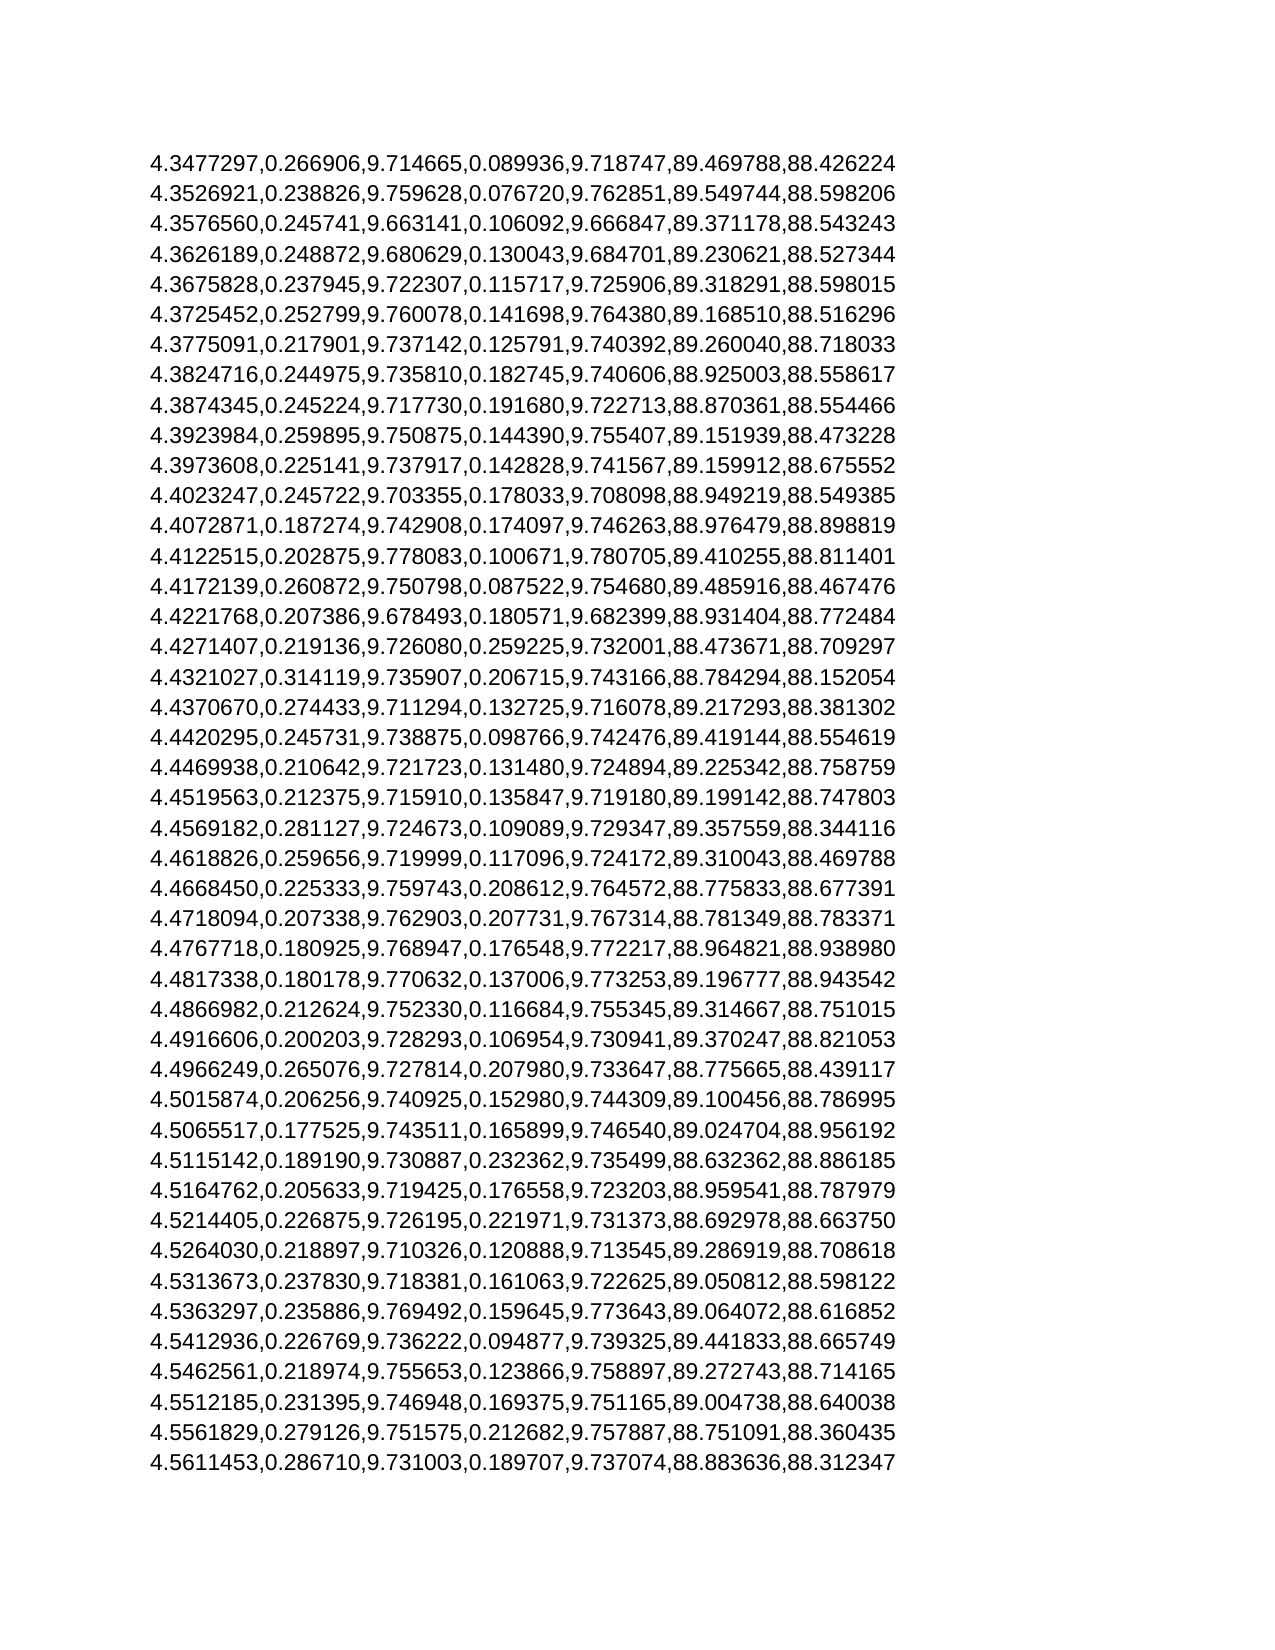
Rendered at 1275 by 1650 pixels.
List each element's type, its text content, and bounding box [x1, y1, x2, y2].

text 4.3526921,0.238826,9.759628,0.076720,9.762851,89.549744,88.598206 [150, 180, 1125, 207]
text 4.5512185,0.231395,9.746948,0.169375,9.751165,89.004738,88.640038 [150, 1388, 1125, 1415]
text 4.5214405,0.226875,9.726195,0.221971,9.731373,88.692978,88.663750 [150, 1207, 1125, 1234]
text 4.4668450,0.225333,9.759743,0.208612,9.764572,88.775833,88.677391 [150, 875, 1125, 901]
text 4.4569182,0.281127,9.724673,0.109089,9.729347,89.357559,88.344116 [150, 814, 1125, 841]
text 4.4122515,0.202875,9.778083,0.100671,9.780705,89.410255,88.811401 [150, 543, 1125, 569]
text 4.4966249,0.265076,9.727814,0.207980,9.733647,88.775665,88.439117 [150, 1056, 1125, 1083]
text 4.3626189,0.248872,9.680629,0.130043,9.684701,89.230621,88.527344 [150, 241, 1125, 267]
text 4.5015874,0.206256,9.740925,0.152980,9.744309,89.100456,88.786995 [150, 1086, 1125, 1113]
text 4.4321027,0.314119,9.735907,0.206715,9.743166,88.784294,88.152054 [150, 663, 1125, 690]
text 4.5115142,0.189190,9.730887,0.232362,9.735499,88.632362,88.886185 [150, 1147, 1125, 1173]
text 4.3576560,0.245741,9.663141,0.106092,9.666847,89.371178,88.543243 [150, 210, 1125, 237]
text 4.4023247,0.245722,9.703355,0.178033,9.708098,88.949219,88.549385 [150, 482, 1125, 509]
text 4.4271407,0.219136,9.726080,0.259225,9.732001,88.473671,88.709297 [150, 633, 1125, 660]
text 4.4420295,0.245731,9.738875,0.098766,9.742476,89.419144,88.554619 [150, 724, 1125, 750]
text 4.4916606,0.200203,9.728293,0.106954,9.730941,89.370247,88.821053 [150, 1026, 1125, 1052]
text 4.5264030,0.218897,9.710326,0.120888,9.713545,89.286919,88.708618 [150, 1237, 1125, 1264]
text 4.5313673,0.237830,9.718381,0.161063,9.722625,89.050812,88.598122 [150, 1268, 1125, 1294]
text 4.4519563,0.212375,9.715910,0.135847,9.719180,89.199142,88.747803 [150, 784, 1125, 811]
text 4.4866982,0.212624,9.752330,0.116684,9.755345,89.314667,88.751015 [150, 996, 1125, 1022]
text 4.3775091,0.217901,9.737142,0.125791,9.740392,89.260040,88.718033 [150, 331, 1125, 358]
text 4.4718094,0.207338,9.762903,0.207731,9.767314,88.781349,88.783371 [150, 905, 1125, 932]
text 4.4817338,0.180178,9.770632,0.137006,9.773253,89.196777,88.943542 [150, 966, 1125, 992]
text 4.5065517,0.177525,9.743511,0.165899,9.746540,89.024704,88.956192 [150, 1117, 1125, 1143]
text 4.5412936,0.226769,9.736222,0.094877,9.739325,89.441833,88.665749 [150, 1328, 1125, 1354]
text 4.3725452,0.252799,9.760078,0.141698,9.764380,89.168510,88.516296 [150, 301, 1125, 327]
text 4.5164762,0.205633,9.719425,0.176558,9.723203,88.959541,88.787979 [150, 1177, 1125, 1203]
text 4.4370670,0.274433,9.711294,0.132725,9.716078,89.217293,88.381302 [150, 694, 1125, 720]
text 4.4221768,0.207386,9.678493,0.180571,9.682399,88.931404,88.772484 [150, 603, 1125, 629]
text 4.5561829,0.279126,9.751575,0.212682,9.757887,88.751091,88.360435 [150, 1419, 1125, 1445]
text 4.3477297,0.266906,9.714665,0.089936,9.718747,89.469788,88.426224 [150, 150, 1125, 176]
text 4.3874345,0.245224,9.717730,0.191680,9.722713,88.870361,88.554466 [150, 392, 1125, 418]
text 4.4469938,0.210642,9.721723,0.131480,9.724894,89.225342,88.758759 [150, 754, 1125, 781]
text 4.4072871,0.187274,9.742908,0.174097,9.746263,88.976479,88.898819 [150, 512, 1125, 539]
text 4.3824716,0.244975,9.735810,0.182745,9.740606,88.925003,88.558617 [150, 361, 1125, 388]
text 4.4172139,0.260872,9.750798,0.087522,9.754680,89.485916,88.467476 [150, 573, 1125, 599]
text 4.5363297,0.235886,9.769492,0.159645,9.773643,89.064072,88.616852 [150, 1298, 1125, 1324]
text 4.3675828,0.237945,9.722307,0.115717,9.725906,89.318291,88.598015 [150, 271, 1125, 297]
text 4.3923984,0.259895,9.750875,0.144390,9.755407,89.151939,88.473228 [150, 422, 1125, 448]
text 4.5611453,0.286710,9.731003,0.189707,9.737074,88.883636,88.312347 [150, 1449, 1125, 1475]
text 4.4618826,0.259656,9.719999,0.117096,9.724172,89.310043,88.469788 [150, 845, 1125, 871]
text 4.4767718,0.180925,9.768947,0.176548,9.772217,88.964821,88.938980 [150, 935, 1125, 962]
text 4.5462561,0.218974,9.755653,0.123866,9.758897,89.272743,88.714165 [150, 1358, 1125, 1385]
text 4.3973608,0.225141,9.737917,0.142828,9.741567,89.159912,88.675552 [150, 452, 1125, 478]
